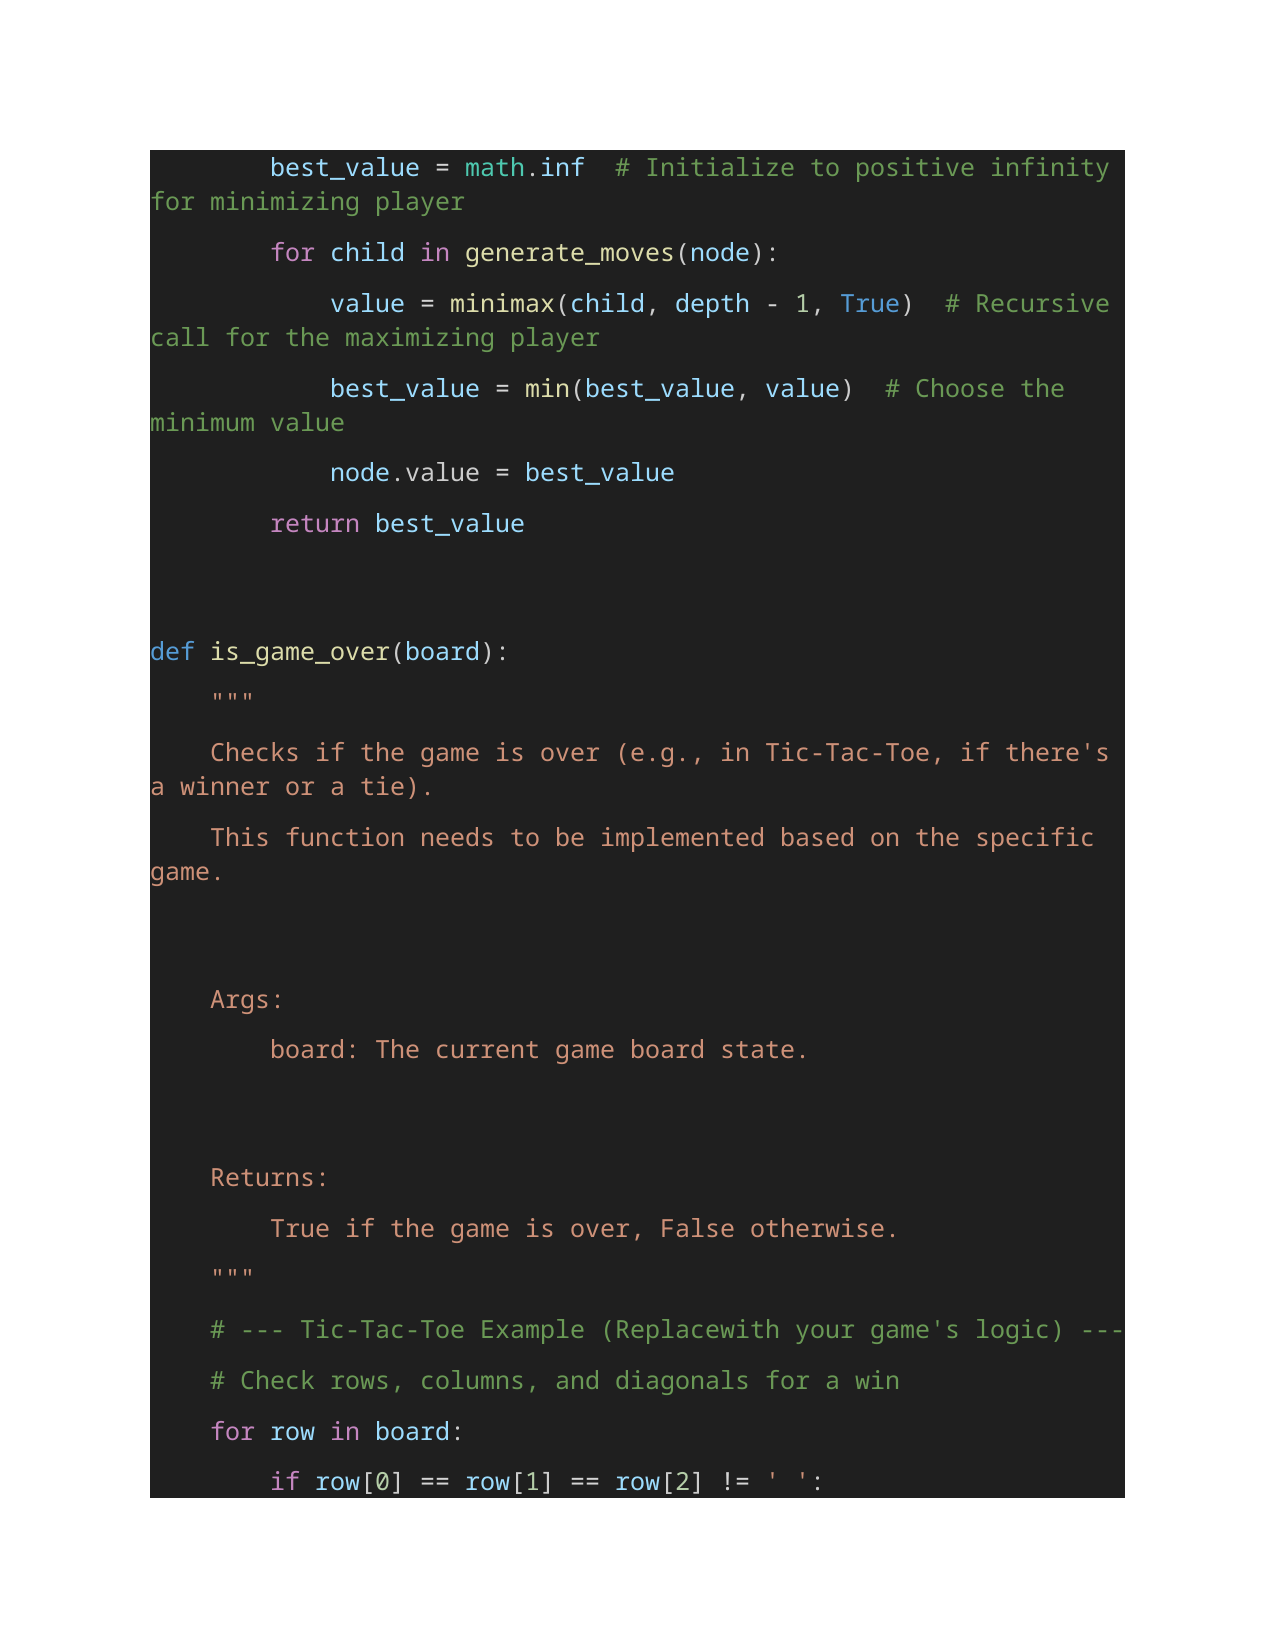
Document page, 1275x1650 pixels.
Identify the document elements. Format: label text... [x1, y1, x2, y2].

text Checks if the game is over (e.g., in Tic-Tac-Toe, if there's a winner or a tie). [150, 735, 1125, 803]
text This function needs to be implemented based on the specific game. [150, 820, 1125, 888]
text node.value = best_value [150, 455, 1125, 489]
text best_value = min(best_value, value) # Choose the minimum value [150, 370, 1125, 438]
text for child in generate_moves(node): [150, 235, 1125, 269]
text best_value = math.inf # Initialize to positive infinity for minimizing player [150, 150, 1125, 218]
text value = minimax(child, depth - 1, True) # Recursive call for the maximizing player [150, 286, 1125, 354]
text for row in board: [150, 1413, 1125, 1447]
text board: The current game board state. [150, 1032, 1125, 1066]
text # --- Tic-Tac-Toe Example (Replacewith your game's logic) --- [150, 1312, 1125, 1346]
text """ [150, 684, 1125, 718]
text return best_value [150, 506, 1125, 540]
text """ [150, 1261, 1125, 1295]
text Returns: [150, 1160, 1125, 1194]
text def is_game_over(board): [150, 633, 1125, 667]
text if row[0] == row[1] == row[2] != ' ': [150, 1464, 1125, 1498]
text # Check rows, columns, and diagonals for a win [150, 1363, 1125, 1397]
text Args: [150, 981, 1125, 1015]
text True if the game is over, False otherwise. [150, 1210, 1125, 1244]
